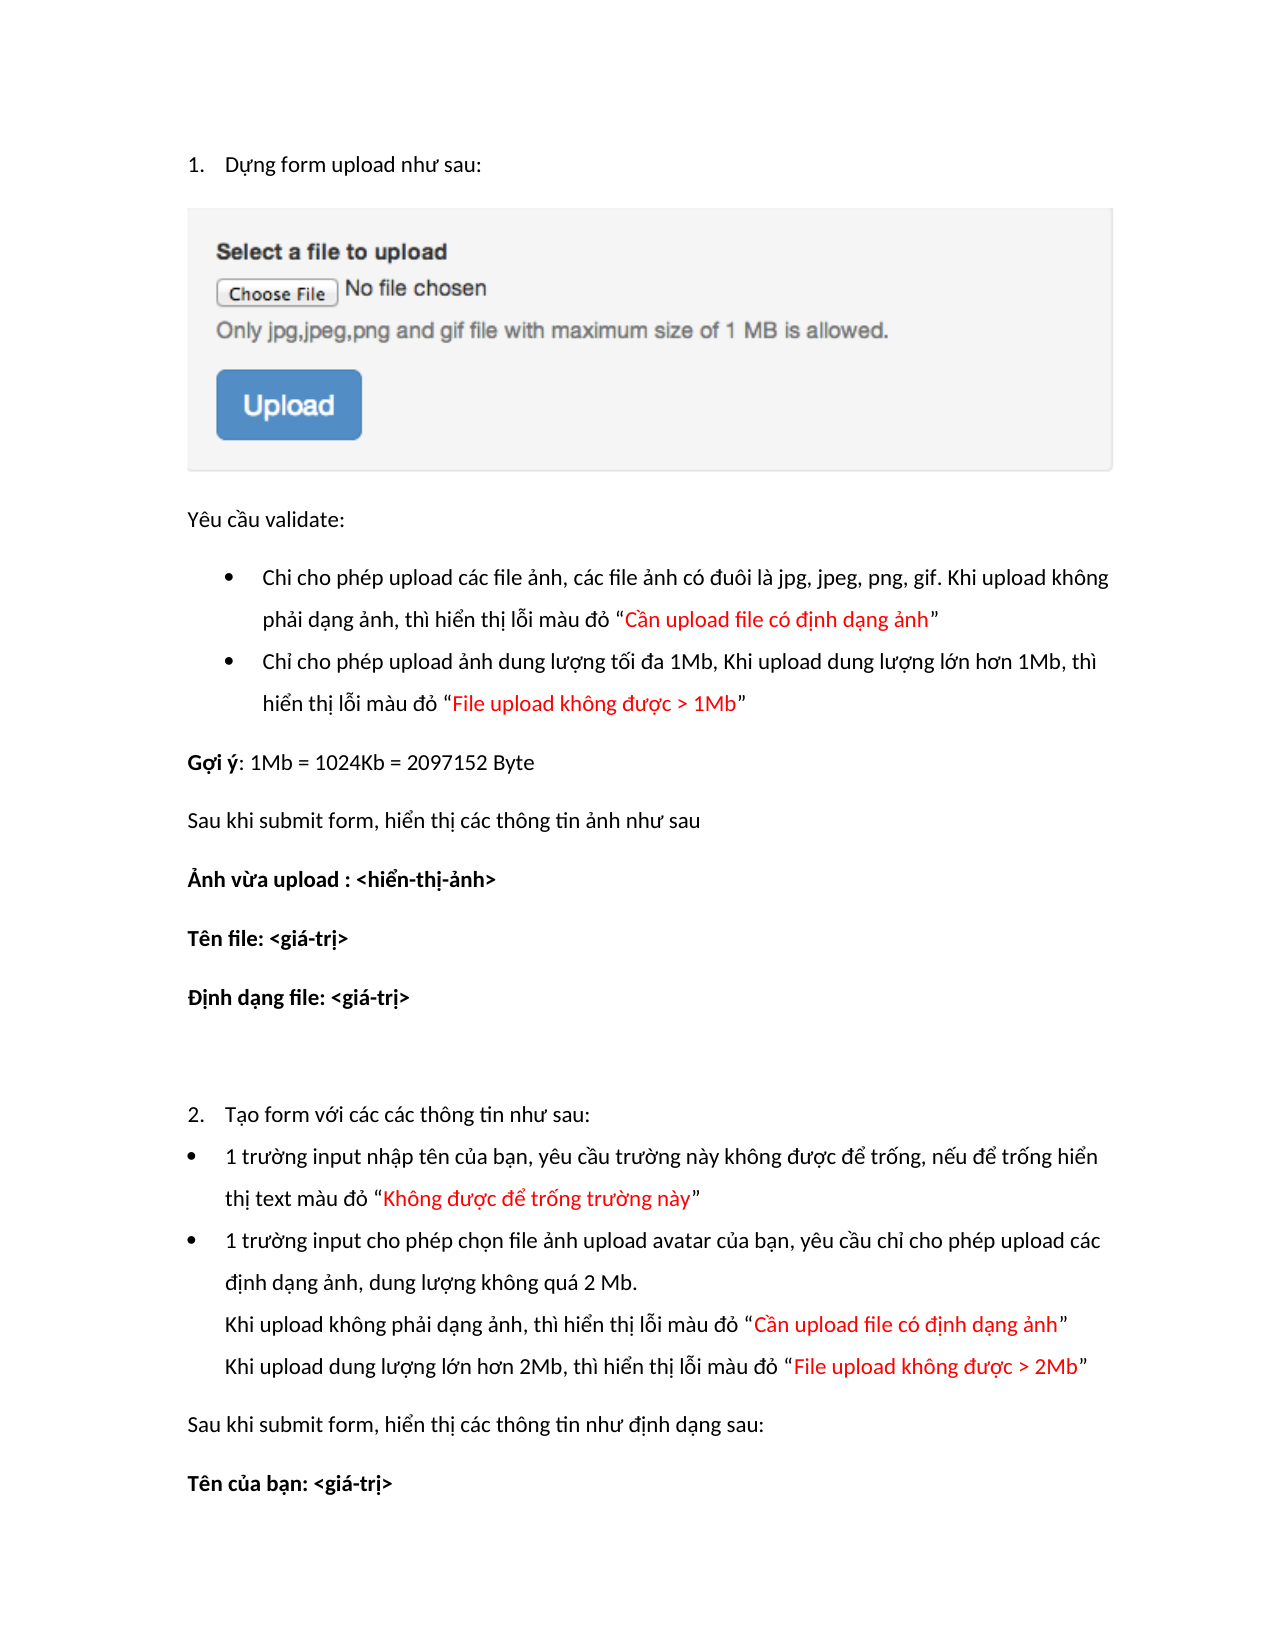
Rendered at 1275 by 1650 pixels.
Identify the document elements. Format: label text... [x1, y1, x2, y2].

text Ảnh vừa upload : <hiển-thị-ảnh> [187, 865, 1125, 893]
picture [187, 208, 1118, 475]
list Tạo form với các các thông tin như sau: [187, 1100, 1125, 1128]
list Khi upload dung lượng lớn hơn 2Mb, thì hiển thị lỗi màu đỏ “File upload không được > 2Mb” [225, 1352, 1125, 1380]
list 1 trường input nhập tên của bạn, yêu cầu trường này không được để trống, nếu để trống hiển thị text màu đỏ “Không được để trống trường này” [187, 1142, 1125, 1212]
text Tên file: <giá-trị> [187, 924, 1125, 952]
list 1 trường input cho phép chọn file ảnh upload avatar của bạn, yêu cầu chỉ cho phép upload các định dạng ảnh, dung lượng không quá 2 Mb. [187, 1226, 1125, 1296]
list Khi upload không phải dạng ảnh, thì hiển thị lỗi màu đỏ “Cần upload file có định dạng ảnh” [225, 1310, 1125, 1338]
text Tên của bạn: <giá-trị> [187, 1469, 1125, 1497]
text Gợi ý: 1Mb = 1024Kb = 2097152 Byte [150, 748, 1125, 776]
list Chi cho phép upload các file ảnh, các file ảnh có đuôi là jpg, jpeg, png, gif. Khi upload không phải dạng ảnh, thì hiển thị lỗi màu đỏ “Cần upload file có định dạng ảnh” [225, 563, 1125, 633]
list Dựng form upload như sau: [187, 150, 1125, 178]
text Sau khi submit form, hiển thị các thông tin như định dạng sau: [150, 1410, 1125, 1438]
text Định dạng file: <giá-trị> [187, 983, 1125, 1011]
text Sau khi submit form, hiển thị các thông tin ảnh như sau [150, 807, 1125, 835]
list Chỉ cho phép upload ảnh dung lượng tối đa 1Mb, Khi upload dung lượng lớn hơn 1Mb, thì hiển thị lỗi màu đỏ “File upload không được > 1Mb” [225, 647, 1125, 717]
text Yêu cầu validate: [187, 505, 1125, 533]
